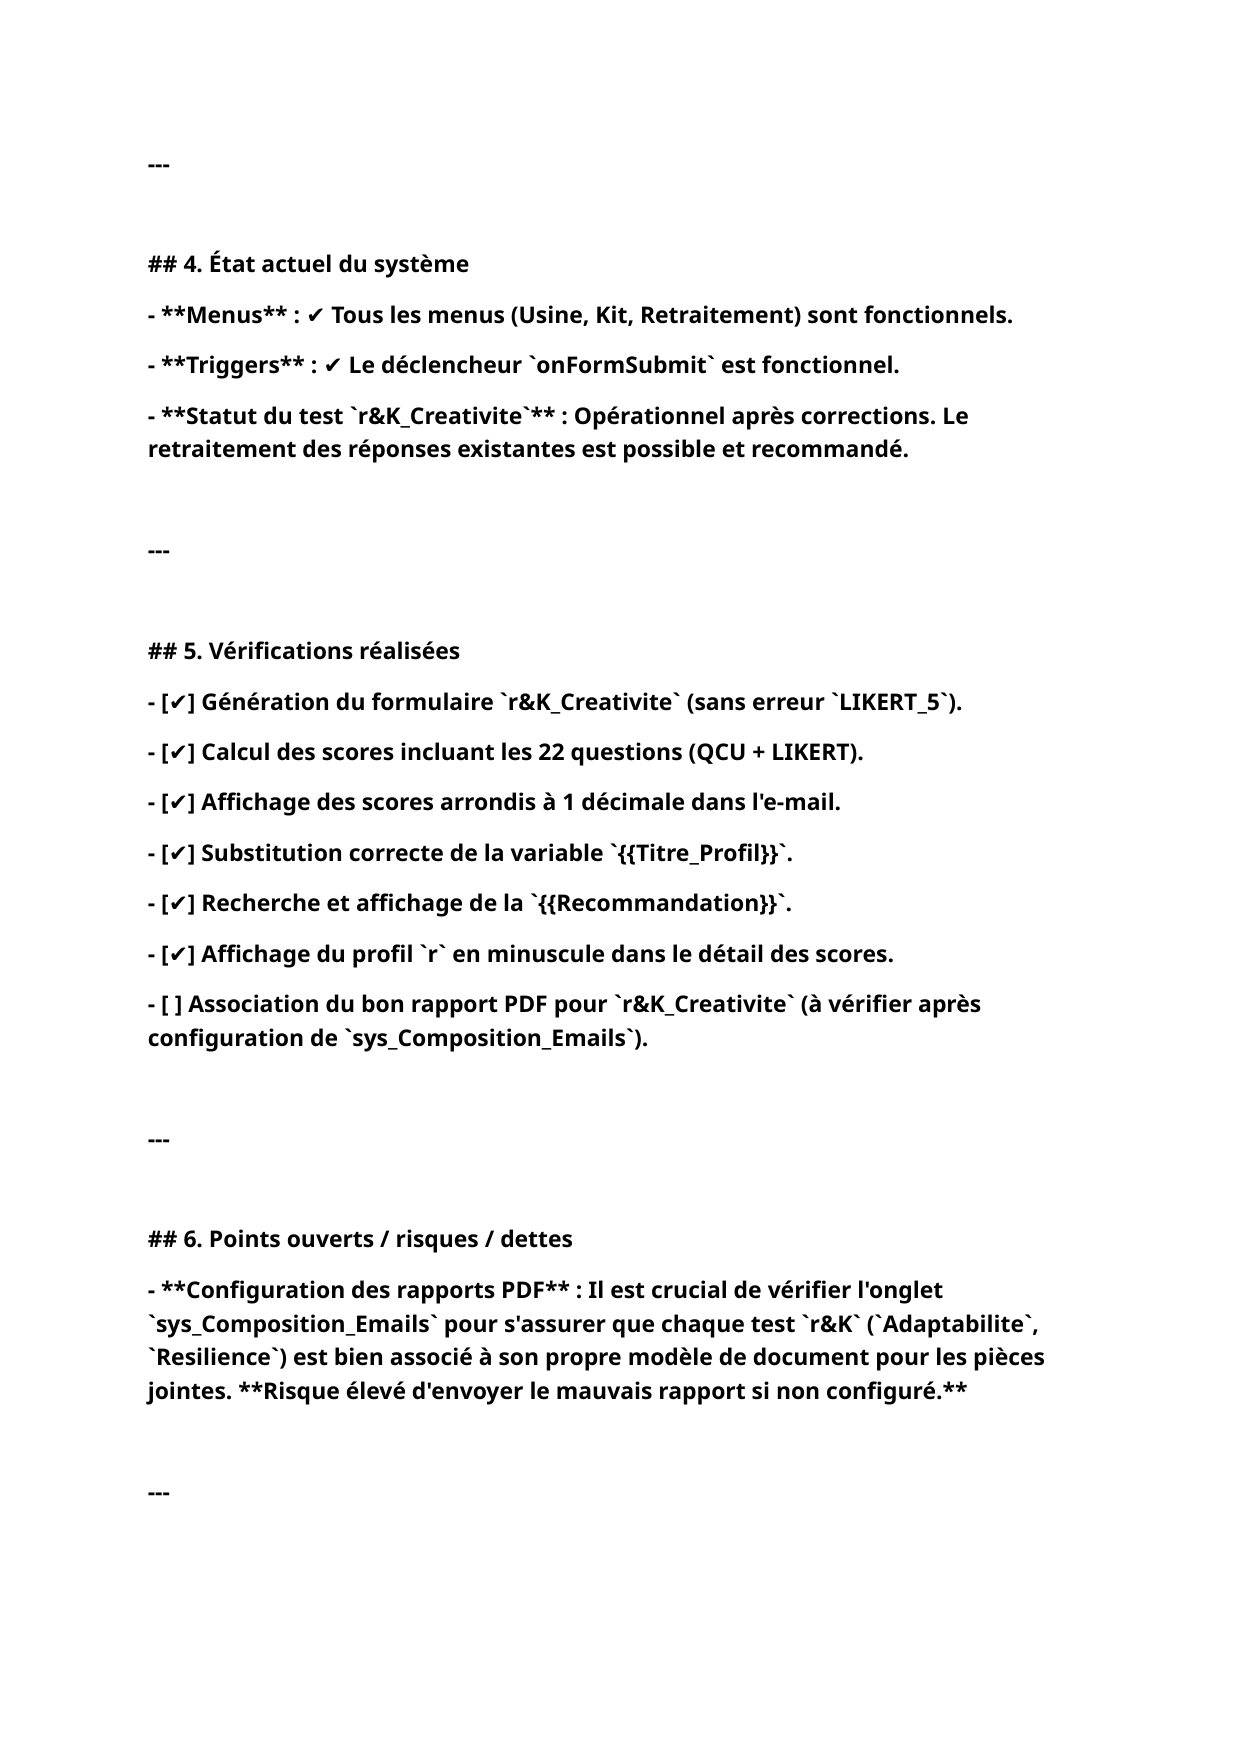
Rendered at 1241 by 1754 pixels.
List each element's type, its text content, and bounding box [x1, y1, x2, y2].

text - **Statut du test `r&K_Creativite`** : Opérationnel après corrections. Le retraitement des réponses existantes est possible et recommandé. [148, 400, 1093, 465]
text - [✔] Calcul des scores incluant les 22 questions (QCU + LIKERT). [148, 736, 1093, 767]
text - [✔] Recherche et affichage de la `{{Recommandation}}`. [148, 887, 1093, 918]
text - [✔] Substitution correcte de la variable `{{Titre_Profil}}`. [148, 837, 1093, 868]
text - **Triggers** : ✔️ Le déclencheur `onFormSubmit` est fonctionnel. [148, 349, 1093, 381]
text --- [148, 1476, 1093, 1507]
text ## 6. Points ouverts / risques / dettes [148, 1223, 1093, 1255]
text - **Menus** : ✔️ Tous les menus (Usine, Kit, Retraitement) sont fonctionnels. [148, 299, 1093, 330]
text - [✔] Génération du formulaire `r&K_Creativite` (sans erreur `LIKERT_5`). [148, 686, 1093, 717]
text - [✔] Affichage du profil `r` en minuscule dans le détail des scores. [148, 938, 1093, 969]
text ## 4. État actuel du système [148, 248, 1093, 280]
text --- [148, 534, 1093, 566]
text --- [148, 148, 1093, 179]
text - [✔] Affichage des scores arrondis à 1 décimale dans l'e-mail. [148, 786, 1093, 818]
text ## 5. Vérifications réalisées [148, 635, 1093, 666]
text --- [148, 1123, 1093, 1154]
text - **Configuration des rapports PDF** : Il est crucial de vérifier l'onglet `sys_Composition_Emails` pour s'assurer que chaque test `r&K` (`Adaptabilite`, `Resilience`) est bien associé à son propre modèle de document pour les pièces jointes. **Risque élevé d'envoyer le mauvais rapport si non configuré.** [148, 1274, 1093, 1406]
text - [ ] Association du bon rapport PDF pour `r&K_Creativite` (à vérifier après configuration de `sys_Composition_Emails`). [148, 988, 1093, 1053]
